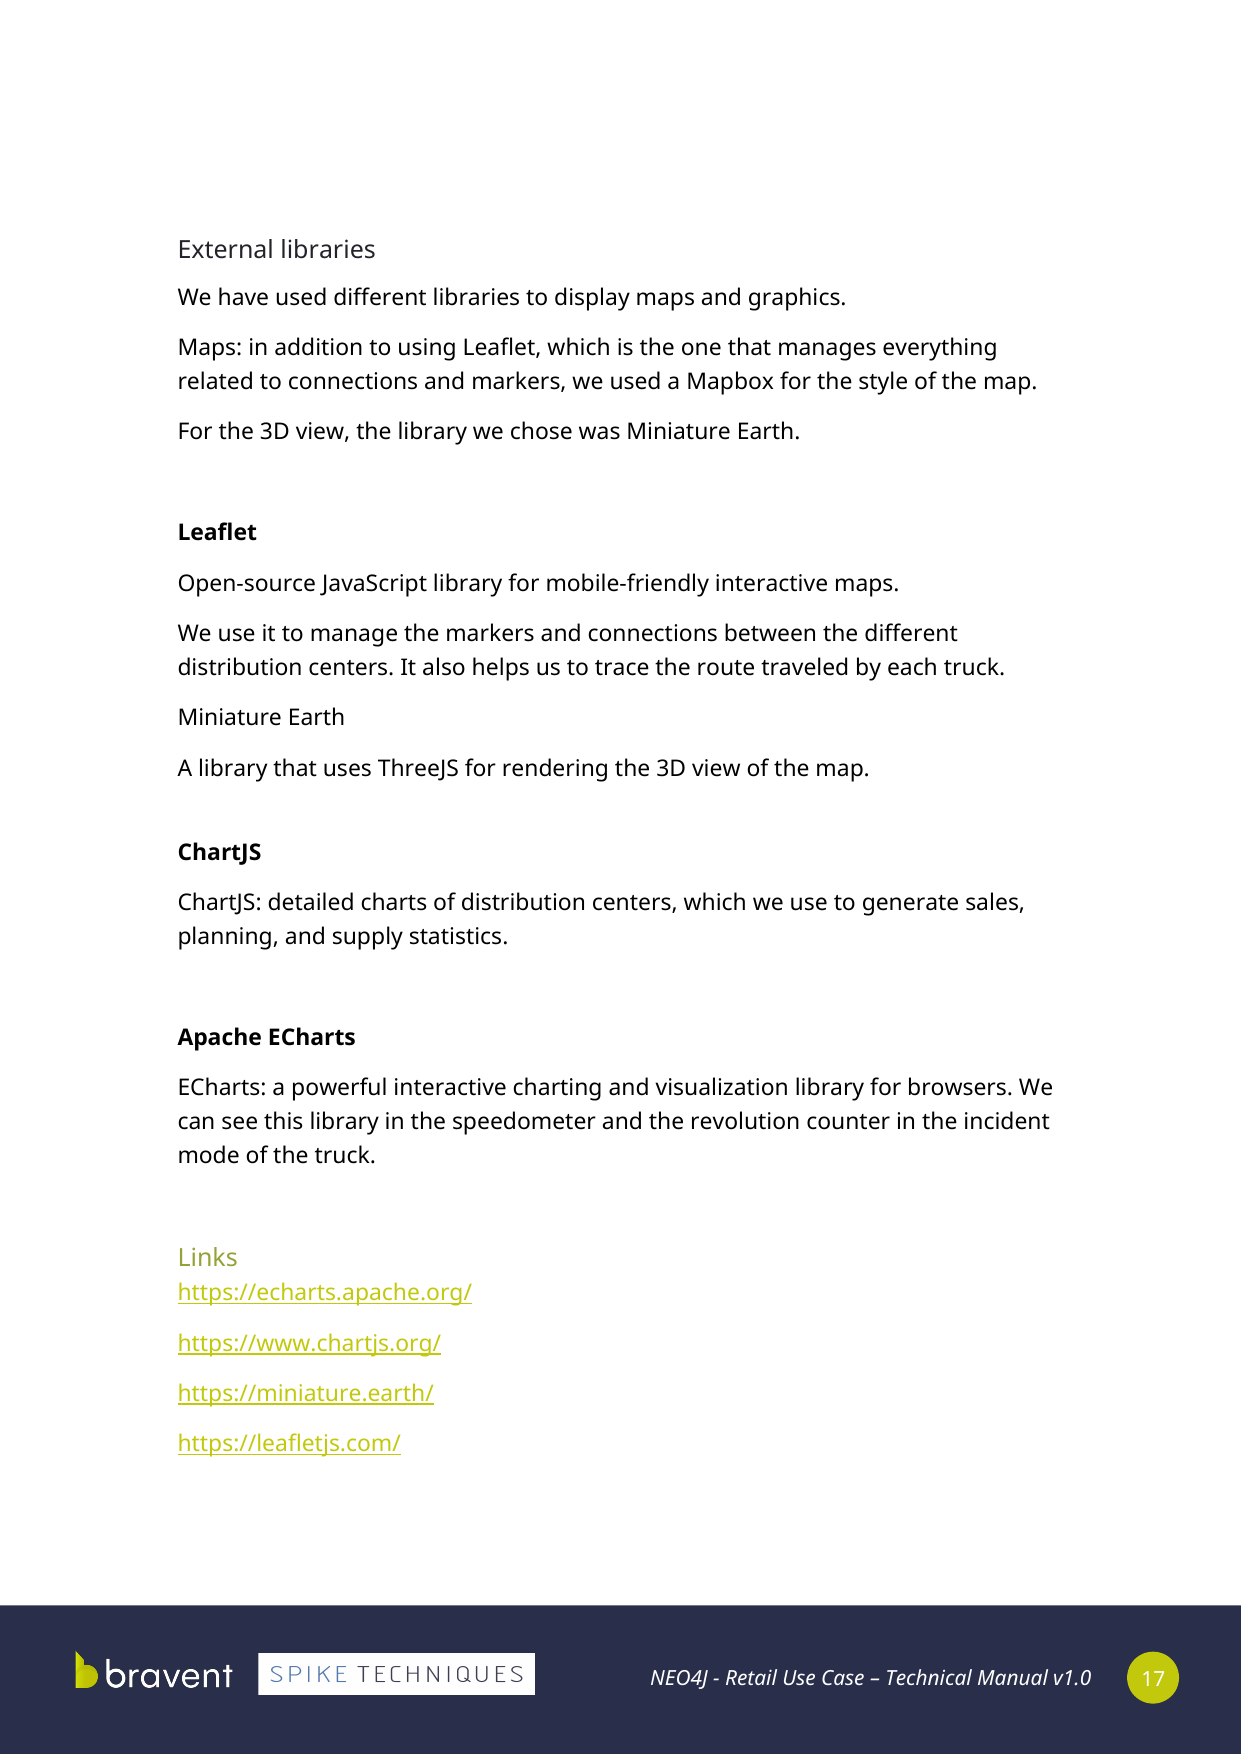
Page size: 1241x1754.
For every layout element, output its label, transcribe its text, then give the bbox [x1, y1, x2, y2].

text Open-source JavaScript library for mobile-friendly interactive maps. [177, 566, 1063, 598]
text Leaflet [177, 516, 1063, 547]
text https://miniature.earth/ [177, 1377, 1063, 1408]
text https://leafletjs.com/ [177, 1427, 1063, 1459]
picture [258, 1653, 535, 1695]
text ChartJS [177, 836, 1063, 867]
subtitle Links [177, 1239, 1063, 1273]
subtitle External libraries [177, 231, 1063, 265]
text A library that uses ThreeJS for rendering the 3D view of the map. [177, 751, 1063, 816]
text For the 3D view, the library we chose was Miniature Earth. [177, 415, 1063, 446]
text ECharts: a powerful interactive charting and visualization library for browsers. We can see this library in the speedometer and the revolution counter in the incident mode of the truck. [177, 1071, 1063, 1170]
text Maps: in addition to using Leaflet, which is the one that manages everything related to connections and markers, we used a Mapbox for the style of the map. [177, 331, 1063, 396]
picture [75, 1650, 233, 1688]
text https://echarts.apache.org/ [177, 1276, 1063, 1307]
text https://www.chartjs.org/ [177, 1327, 1063, 1358]
text ChartJS: detailed charts of distribution centers, which we use to generate sales, planning, and supply statistics. [177, 886, 1063, 951]
text We use it to manage the markers and connections between the different distribution centers. It also helps us to trace the route traveled by each truck. [177, 617, 1063, 682]
text Apache ECharts [177, 1021, 1063, 1052]
text Miniature Earth [177, 701, 1063, 732]
text We have used different libraries to display maps and graphics. [177, 281, 1063, 312]
